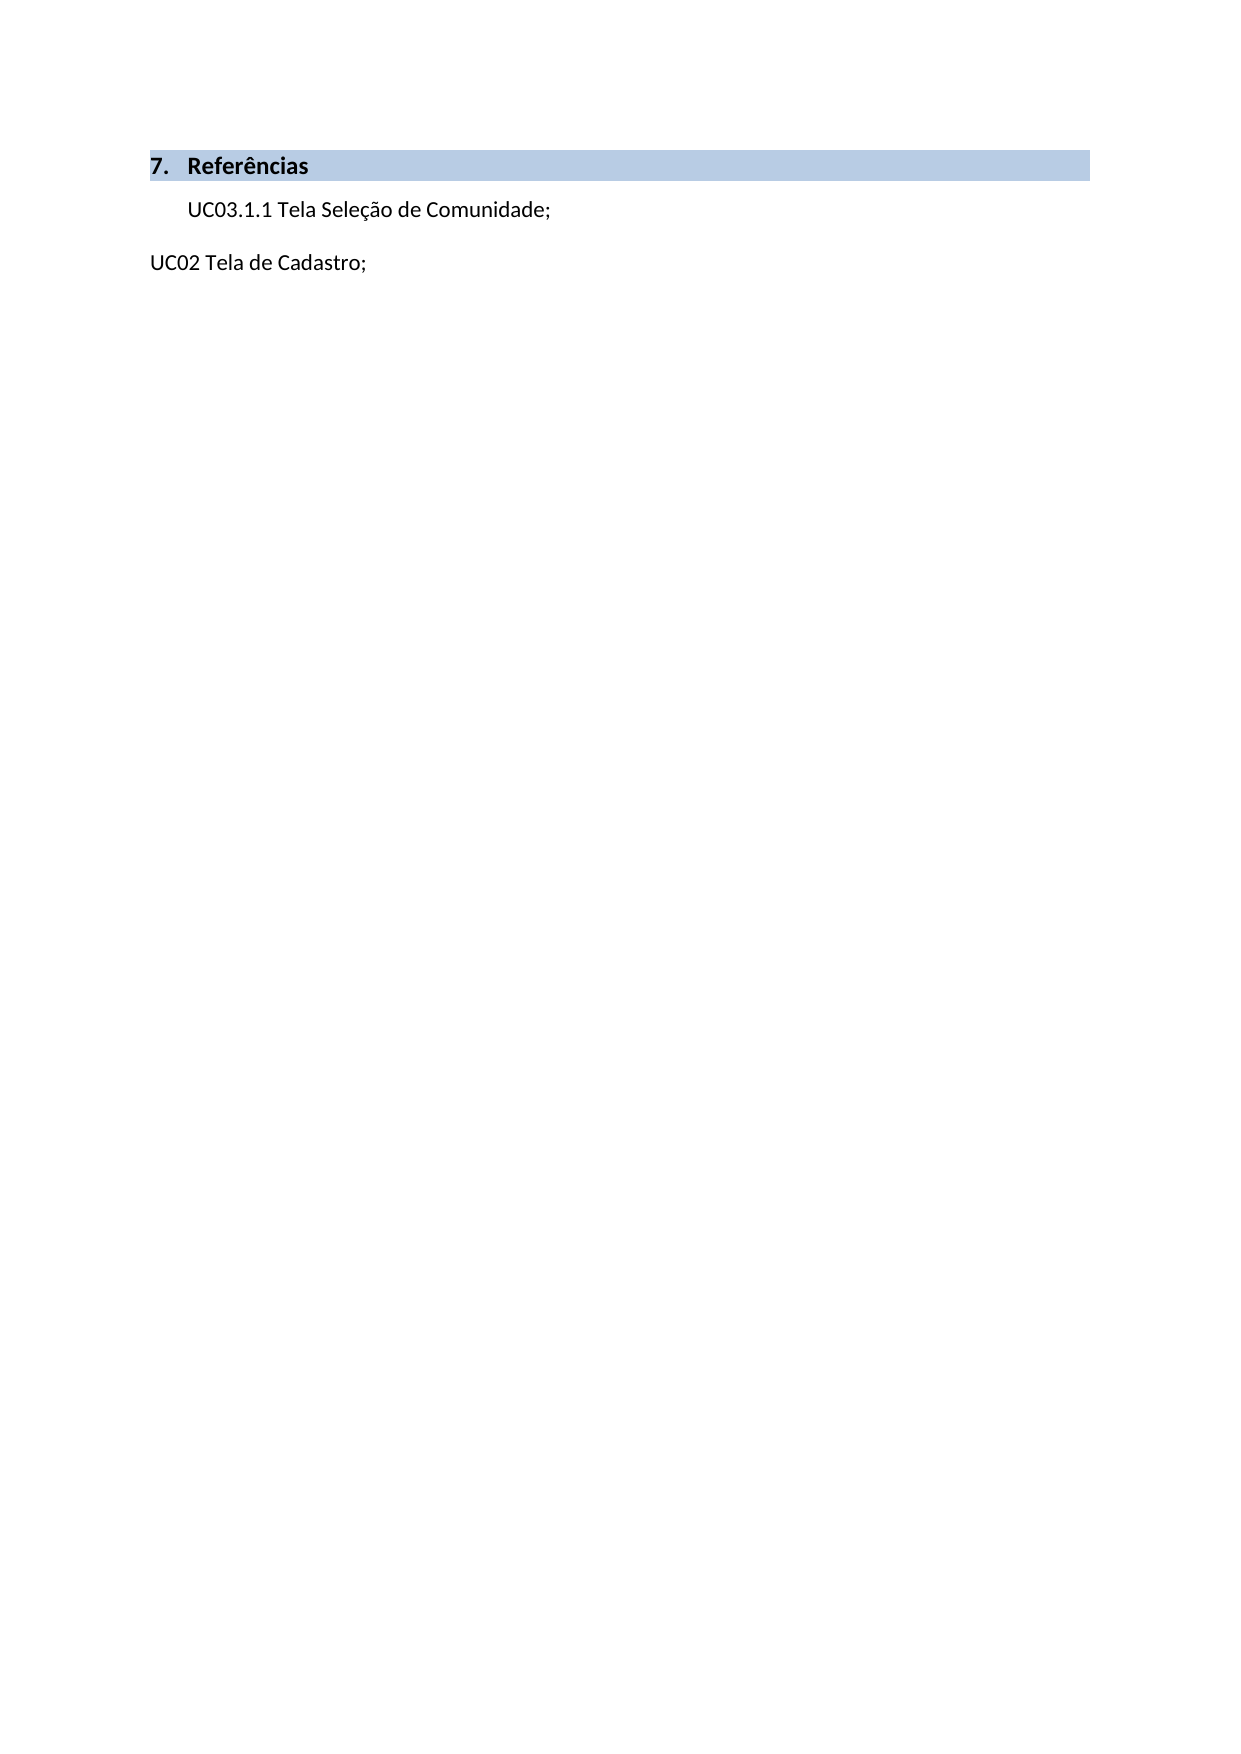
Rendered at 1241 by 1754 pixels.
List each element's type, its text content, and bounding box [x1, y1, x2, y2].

subtitle Referências [150, 150, 1090, 181]
text UC03.1.1 Tela Seleção de Comunidade; [187, 195, 1090, 223]
text UC02 Tela de Cadastro; [150, 248, 1090, 276]
